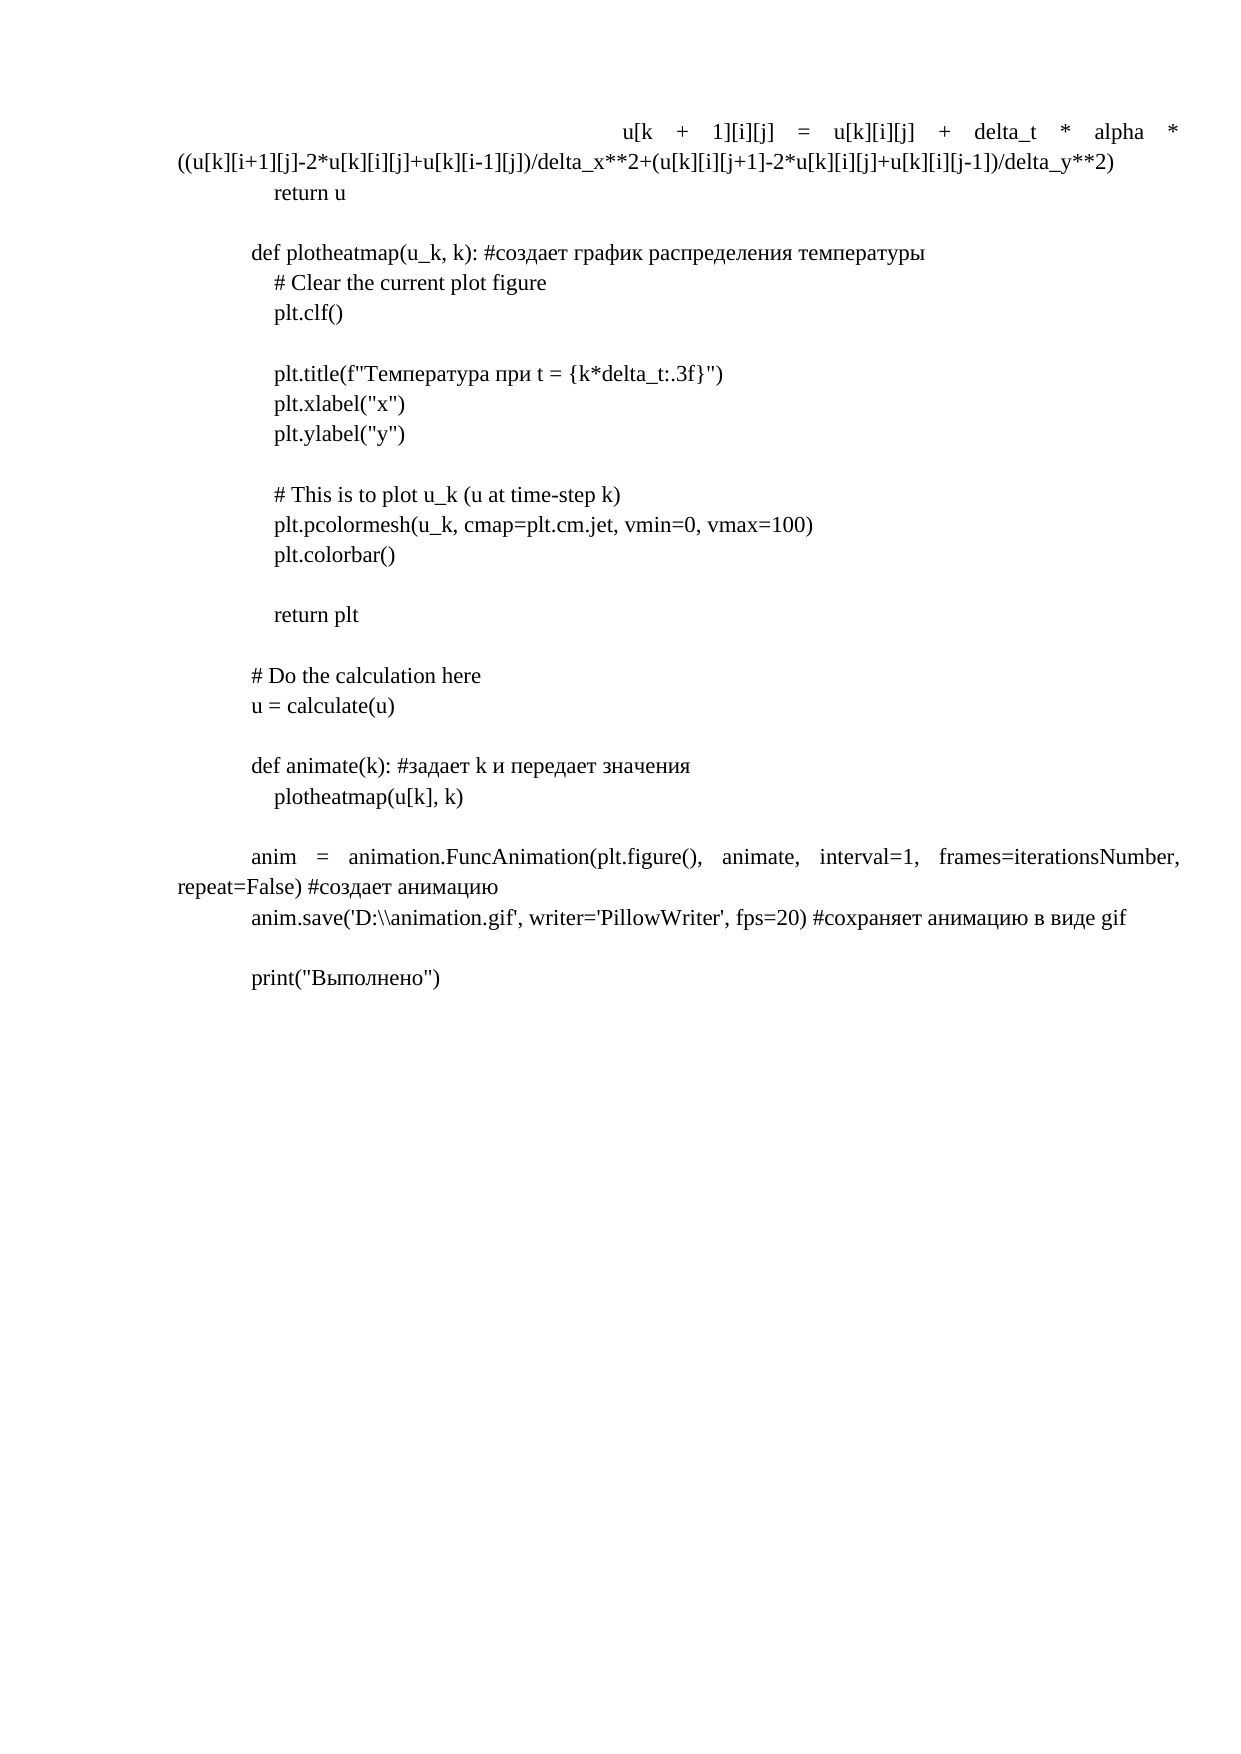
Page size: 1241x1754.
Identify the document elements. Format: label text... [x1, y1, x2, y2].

text def plotheatmap(u_k, k): #создает график распределения температуры [177, 239, 1181, 265]
text u[k + 1][i][j] = u[k][i][j] + delta_t * alpha * ((u[k][i+1][j]-2*u[k][i][j]+u[k][i-1][j])/delta_x**2+(u[k][i][j+1]-2*u[k][i][j]+u[k][i][j-1])/delta_y**2) [177, 118, 1181, 175]
text plotheatmap(u[k], k) [177, 783, 1181, 809]
text plt.colorbar() [177, 541, 1181, 567]
text # Do the calculation here [177, 662, 1181, 688]
text anim.save('D:\\animation.gif', writer='PillowWriter', fps=20) #сохраняет анимацию в виде gif [177, 903, 1181, 930]
text def animate(k): #задает k и передает значения [177, 752, 1181, 779]
text plt.ylabel("y") [177, 420, 1181, 447]
text print("Выполнено") [177, 964, 1181, 990]
text plt.title(f"Температура при t = {k*delta_t:.3f}") [177, 360, 1181, 386]
text plt.pcolormesh(u_k, cmap=plt.cm.jet, vmin=0, vmax=100) [177, 511, 1181, 537]
text return u [177, 178, 1181, 205]
text u = calculate(u) [177, 692, 1181, 718]
text # This is to plot u_k (u at time-step k) [177, 481, 1181, 507]
text plt.xlabel("x") [177, 390, 1181, 416]
text plt.clf() [177, 299, 1181, 326]
text return plt [177, 601, 1181, 628]
text # Clear the current plot figure [177, 269, 1181, 296]
text anim = animation.FuncAnimation(plt.figure(), animate, interval=1, frames=iterationsNumber, repeat=False) #создает анимацию [177, 843, 1181, 900]
